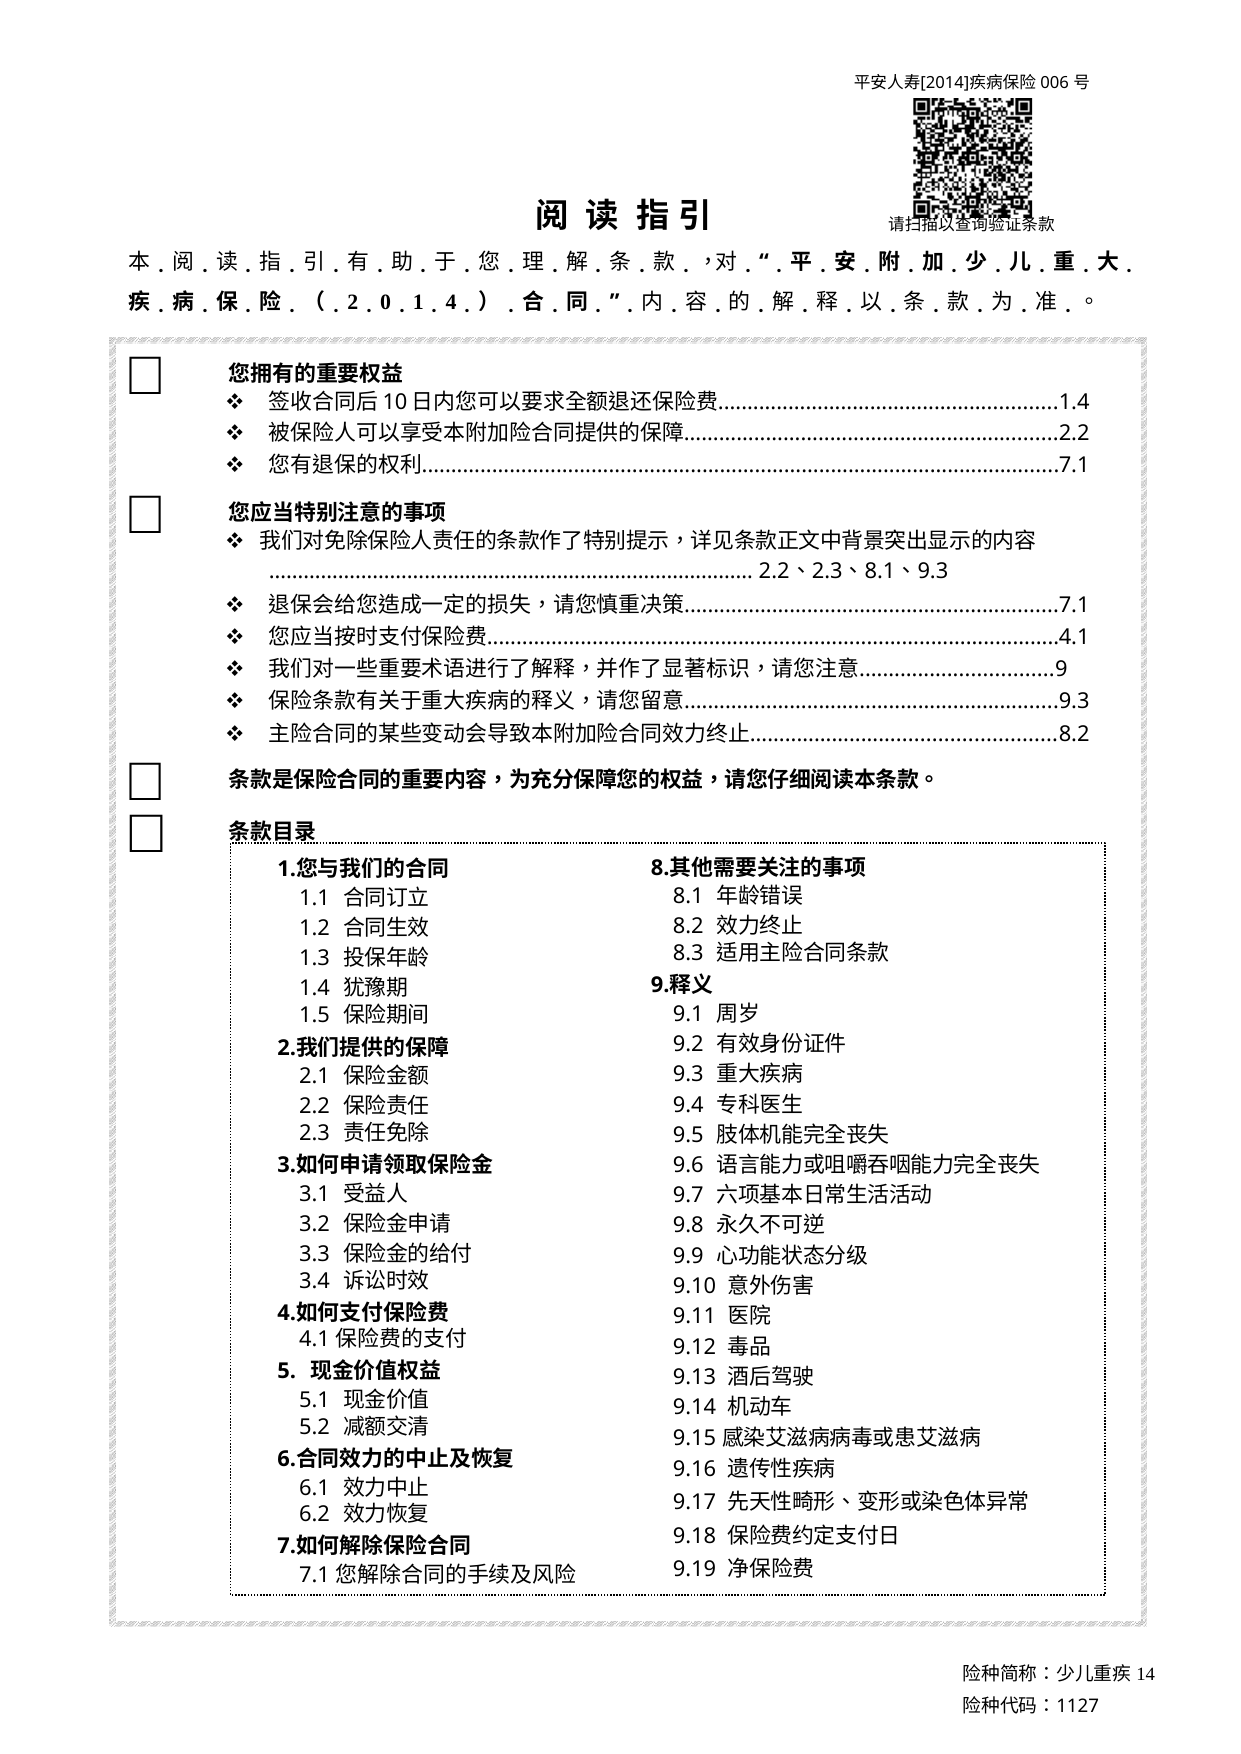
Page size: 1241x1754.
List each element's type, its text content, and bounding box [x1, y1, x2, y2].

list 先天性畸形、变形或染色体异常 [673, 1486, 1161, 1516]
list 您应当按时支付保险费 4.1 [225, 621, 1161, 651]
list 责任免除 [299, 1120, 584, 1146]
list 周岁 [673, 1000, 1161, 1027]
list 效力中止 [299, 1473, 584, 1501]
list 永久不可逆 [673, 1209, 1161, 1239]
list 酒后驾驶 [673, 1361, 1161, 1391]
text 本．阅．读．指．引．有．助．于．您．理．解．条．款．，对．“．平．安．附．加．少．儿．重．大．疾．病．保．险．（．2．0．1．4．）．合．同．”．内．容．的．解．释．以．条．款．为．准．。 [128, 246, 1161, 325]
picture [109, 337, 1147, 1627]
text  条款目录 [123, 798, 1161, 850]
subtitle  您拥有的重要权益 [123, 338, 1161, 392]
list 重大疾病 [673, 1058, 1161, 1088]
text 7.1 您解除合同的手续及风险 [299, 1561, 584, 1588]
subtitle 8.其他需要关注的事项 [651, 850, 1161, 882]
text 请扫描以查询验证条款 [888, 213, 1161, 236]
subtitle 1.您与我们的合同 [277, 850, 584, 884]
list 保险期间 [299, 1002, 584, 1028]
list 保险金额 [299, 1062, 584, 1089]
list 保险责任 [299, 1090, 584, 1119]
list 合同订立 [299, 884, 584, 911]
list 毒品 [673, 1331, 1161, 1360]
subtitle 2.我们提供的保障 [277, 1028, 584, 1062]
list 效力恢复 [299, 1501, 584, 1527]
list 适用主险合同条款 [673, 940, 1161, 966]
text 险种代码：1127 [962, 1692, 1161, 1718]
subtitle 3.如何申请领取保险金 [277, 1146, 584, 1179]
list 语言能力或咀嚼吞咽能力完全丧失 [673, 1149, 1161, 1179]
list 遗传性疾病 [673, 1453, 1161, 1483]
list 保险金的给付 [299, 1238, 584, 1268]
subtitle 现金价值权益 [277, 1352, 584, 1386]
list 我们对免除保险人责任的条款作了特别提示，详见条款正文中背景突出显示的内容 [225, 531, 1161, 553]
subtitle 7.如何解除保险合同 [277, 1527, 584, 1561]
text 平安人寿[2014]疾病保险 006 号 [98, 71, 1090, 94]
list 净保险费 [673, 1553, 1161, 1583]
list 有效身份证件 [673, 1028, 1161, 1057]
list 您有退保的权利 7.1 [225, 449, 1161, 478]
text ………………………………………………………………………… 2.2、2.3、8.1、9.3 [268, 555, 1161, 585]
list 投保年龄 [299, 942, 584, 972]
list 机动车 [673, 1391, 1161, 1421]
subtitle 阅 读 指 引 [98, 185, 711, 238]
list 主险合同的某些变动会导致本附加险合同效力终止 8.2 [225, 717, 1161, 747]
list 专科医生 [673, 1088, 1161, 1118]
list 六项基本日常生活活动 [673, 1179, 1161, 1209]
list 受益人 [299, 1179, 584, 1207]
list 现金价值 [299, 1386, 584, 1413]
picture [913, 98, 1033, 218]
list 减额交清 [299, 1414, 584, 1439]
list 肢体机能完全丧失 [673, 1119, 1161, 1148]
subtitle 9.释义 [651, 966, 1161, 1000]
list 被保险人可以享受本附加险合同提供的保障 2.2 [225, 417, 1161, 446]
list 年龄错误 [673, 882, 1161, 909]
list 保险费约定支付日 [673, 1520, 1161, 1550]
subtitle 6.合同效力的中止及恢复 [277, 1439, 584, 1473]
list 效力终止 [673, 910, 1161, 940]
list 心功能状态分级 [673, 1240, 1161, 1269]
subtitle 4.如何支付保险费 [277, 1293, 584, 1327]
list 保险条款有关于重大疾病的释义，请您留意 9.3 [225, 685, 1161, 715]
list 感染艾滋病病毒或患艾滋病 [673, 1421, 1161, 1451]
list 我们对一些重要术语进行了解释，并作了显著标识，请您注意 9 [225, 653, 1161, 683]
list 合同生效 [299, 912, 584, 941]
list 意外伤害 [673, 1270, 1161, 1300]
list 犹豫期 [299, 972, 584, 1002]
list 签收合同后10日内您可以要求全额退还保险费 1.4 [225, 392, 1161, 414]
text 4.1 保险费的支付 [299, 1327, 584, 1352]
subtitle  条款是保险合同的重要内容，为充分保障您的权益，请您仔细阅读本条款。 [123, 747, 1161, 798]
text 险种简称：少儿重疾 14 [962, 1661, 1161, 1686]
list 保险金申请 [299, 1207, 584, 1237]
list 医院 [673, 1300, 1161, 1330]
list 退保会给您造成一定的损失，请您慎重决策 7.1 [225, 589, 1161, 619]
list 诉讼时效 [299, 1268, 584, 1293]
text  您应当特别注意的事项 [123, 478, 1161, 531]
